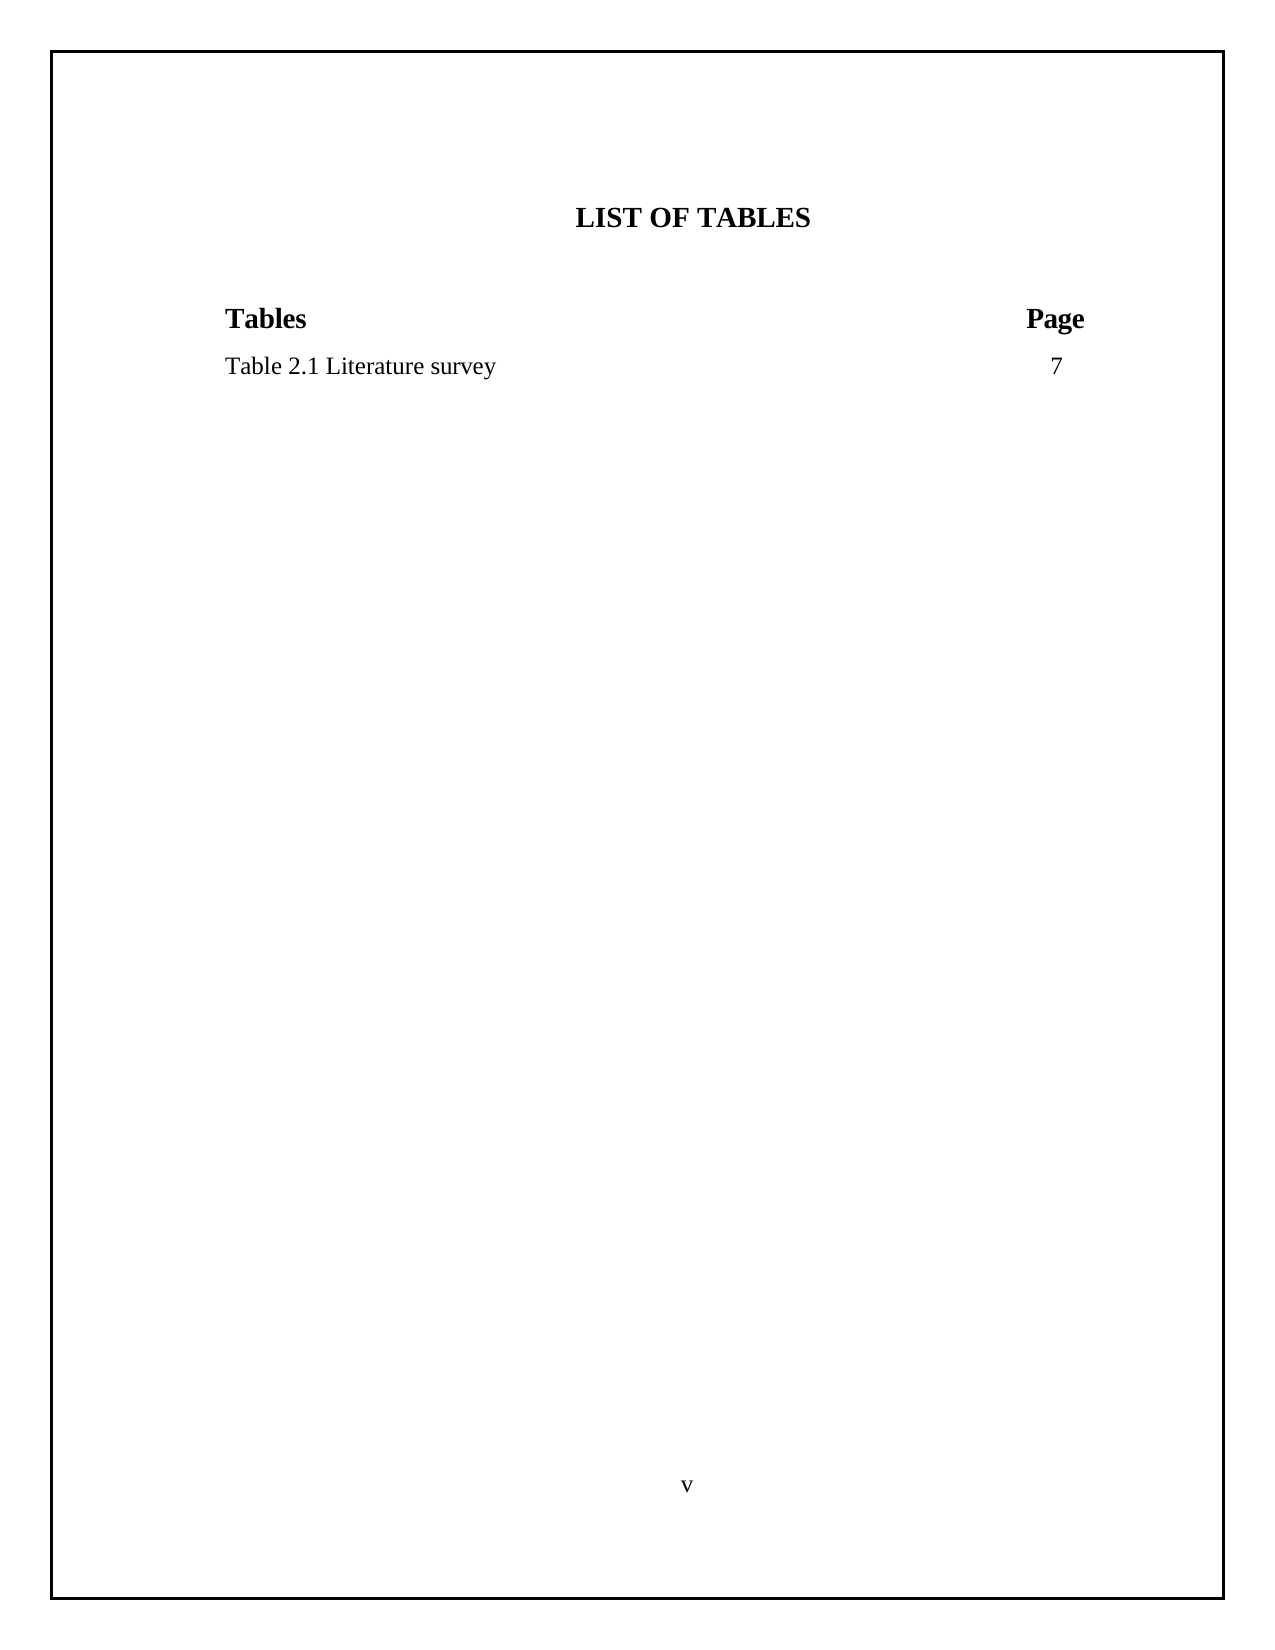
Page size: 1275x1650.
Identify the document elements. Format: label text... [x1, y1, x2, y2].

subtitle Tables Page [225, 301, 1137, 334]
subtitle LIST OF TABLES [575, 200, 1137, 234]
text Table 2.1 Literature survey 7 [225, 351, 1137, 380]
